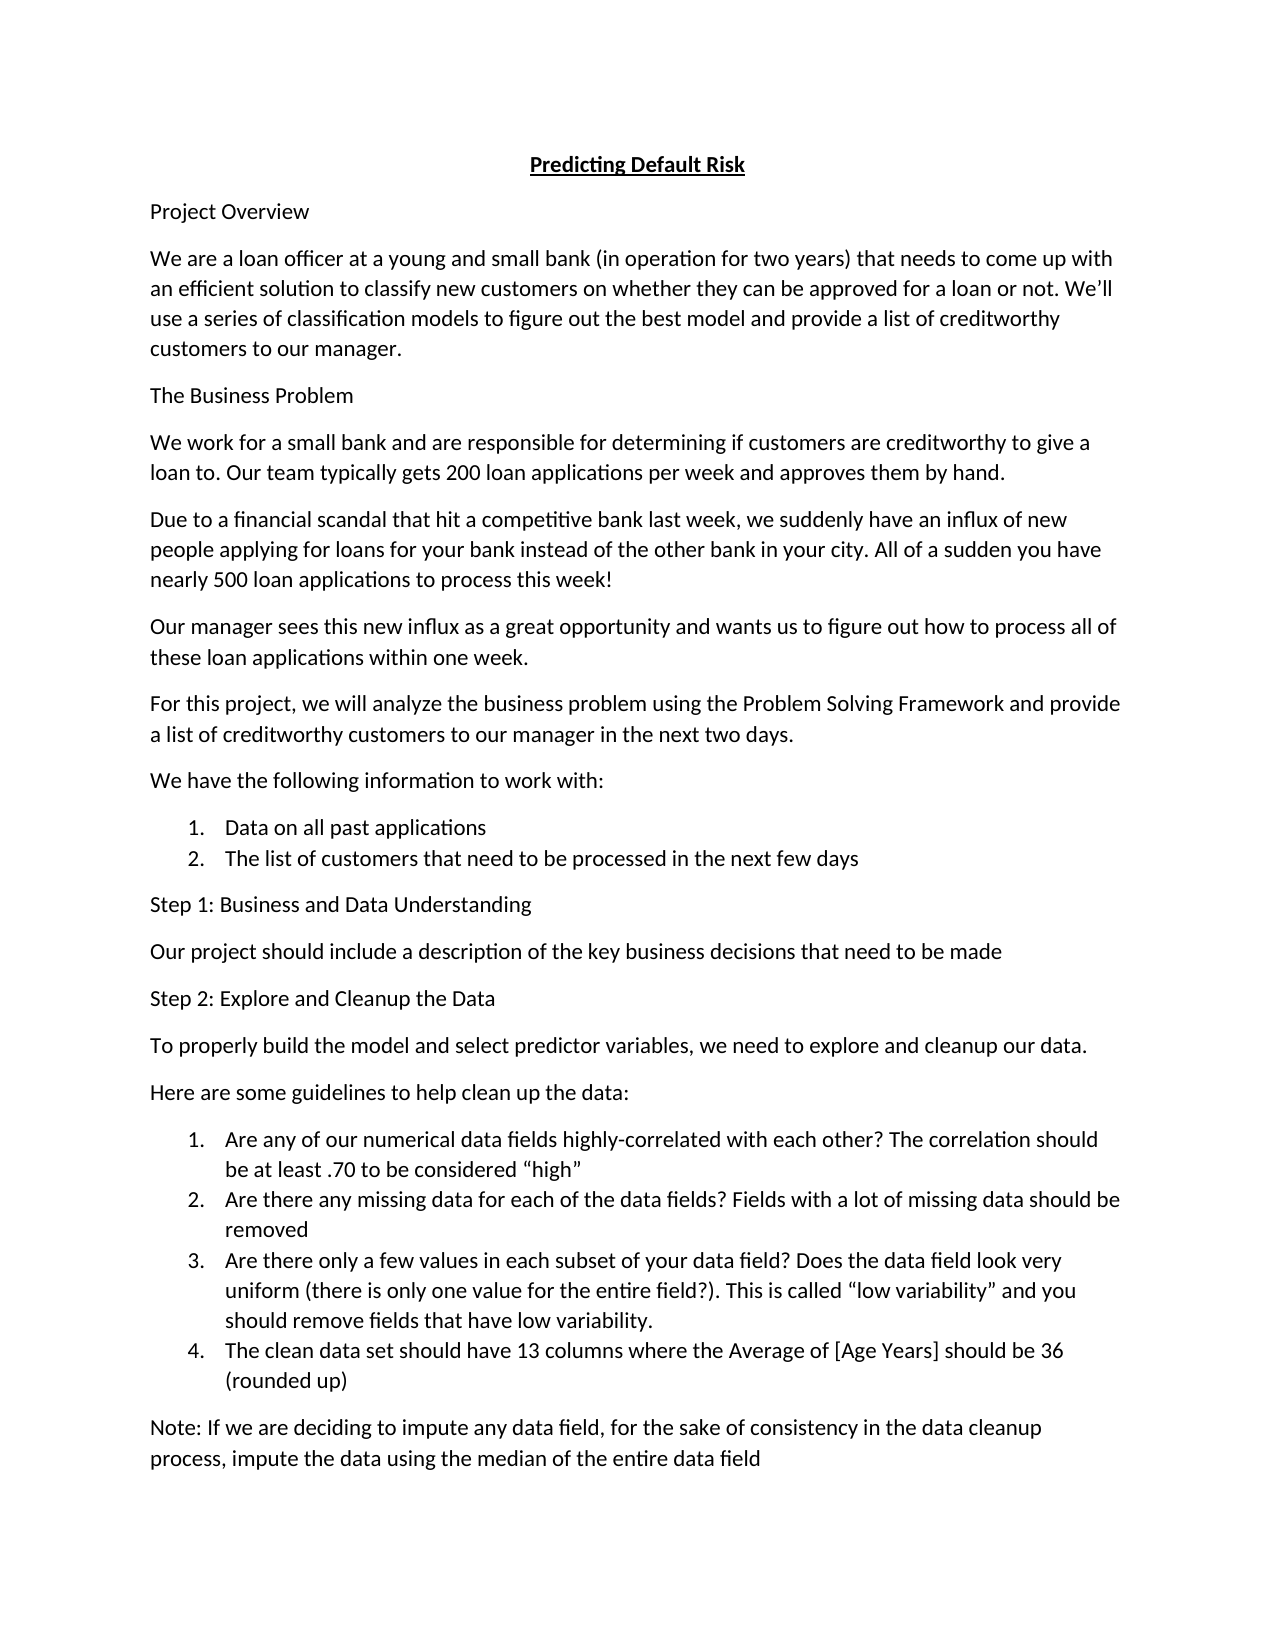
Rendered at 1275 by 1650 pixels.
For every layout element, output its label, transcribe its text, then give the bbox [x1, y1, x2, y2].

text Step 2: Explore and Cleanup the Data [150, 984, 1125, 1012]
list The list of customers that need to be processed in the next few days [187, 844, 1125, 872]
text Here are some guidelines to help clean up the data: [150, 1078, 1125, 1106]
text To properly build the model and select predictor variables, we need to explore and cleanup our data. [150, 1031, 1125, 1059]
list Are there any missing data for each of the data fields? Fields with a lot of missing data should be removed [187, 1185, 1125, 1244]
text Due to a financial scandal that hit a competitive bank last week, we suddenly have an influx of new people applying for loans for your bank instead of the other bank in your city. All of a sudden you have nearly 500 loan applications to process this week! [150, 505, 1125, 594]
list The clean data set should have 13 columns where the Average of [Age Years] should be 36 (rounded up) [187, 1336, 1125, 1395]
text We have the following information to work with: [150, 767, 1125, 795]
text The Business Problem [150, 381, 1125, 409]
text Note: If we are deciding to impute any data field, for the sake of consistency in the data cleanup process, impute the data using the median of the entire data field [150, 1413, 1125, 1472]
text We work for a small bank and are responsible for determining if customers are creditworthy to give a loan to. Our team typically gets 200 loan applications per week and approves them by hand. [150, 428, 1125, 486]
text Predicting Default Risk [150, 150, 1125, 178]
text We are a loan officer at a young and small bank (in operation for two years) that needs to come up with an efficient solution to classify new customers on whether they can be approved for a loan or not. We’ll use a series of classification models to figure out the best model and provide a list of creditworthy customers to our manager. [150, 244, 1125, 362]
text For this project, we will analyze the business problem using the Problem Solving Framework and provide a list of creditworthy customers to our manager in the next two days. [150, 689, 1125, 748]
list Are any of our numerical data fields highly-correlated with each other? The correlation should be at least .70 to be considered “high” [187, 1125, 1125, 1183]
text Our project should include a description of the key business decisions that need to be made [150, 937, 1125, 966]
text Our manager sees this new influx as a great opportunity and wants us to figure out how to process all of these loan applications within one week. [150, 612, 1125, 671]
list Data on all past applications [187, 813, 1125, 842]
text Step 1: Business and Data Understanding [150, 891, 1125, 919]
text Project Overview [150, 197, 1125, 225]
list Are there only a few values in each subset of your data field? Does the data field look very uniform (there is only one value for the entire field?). This is called “low variability” and you should remove fields that have low variability. [187, 1246, 1125, 1334]
